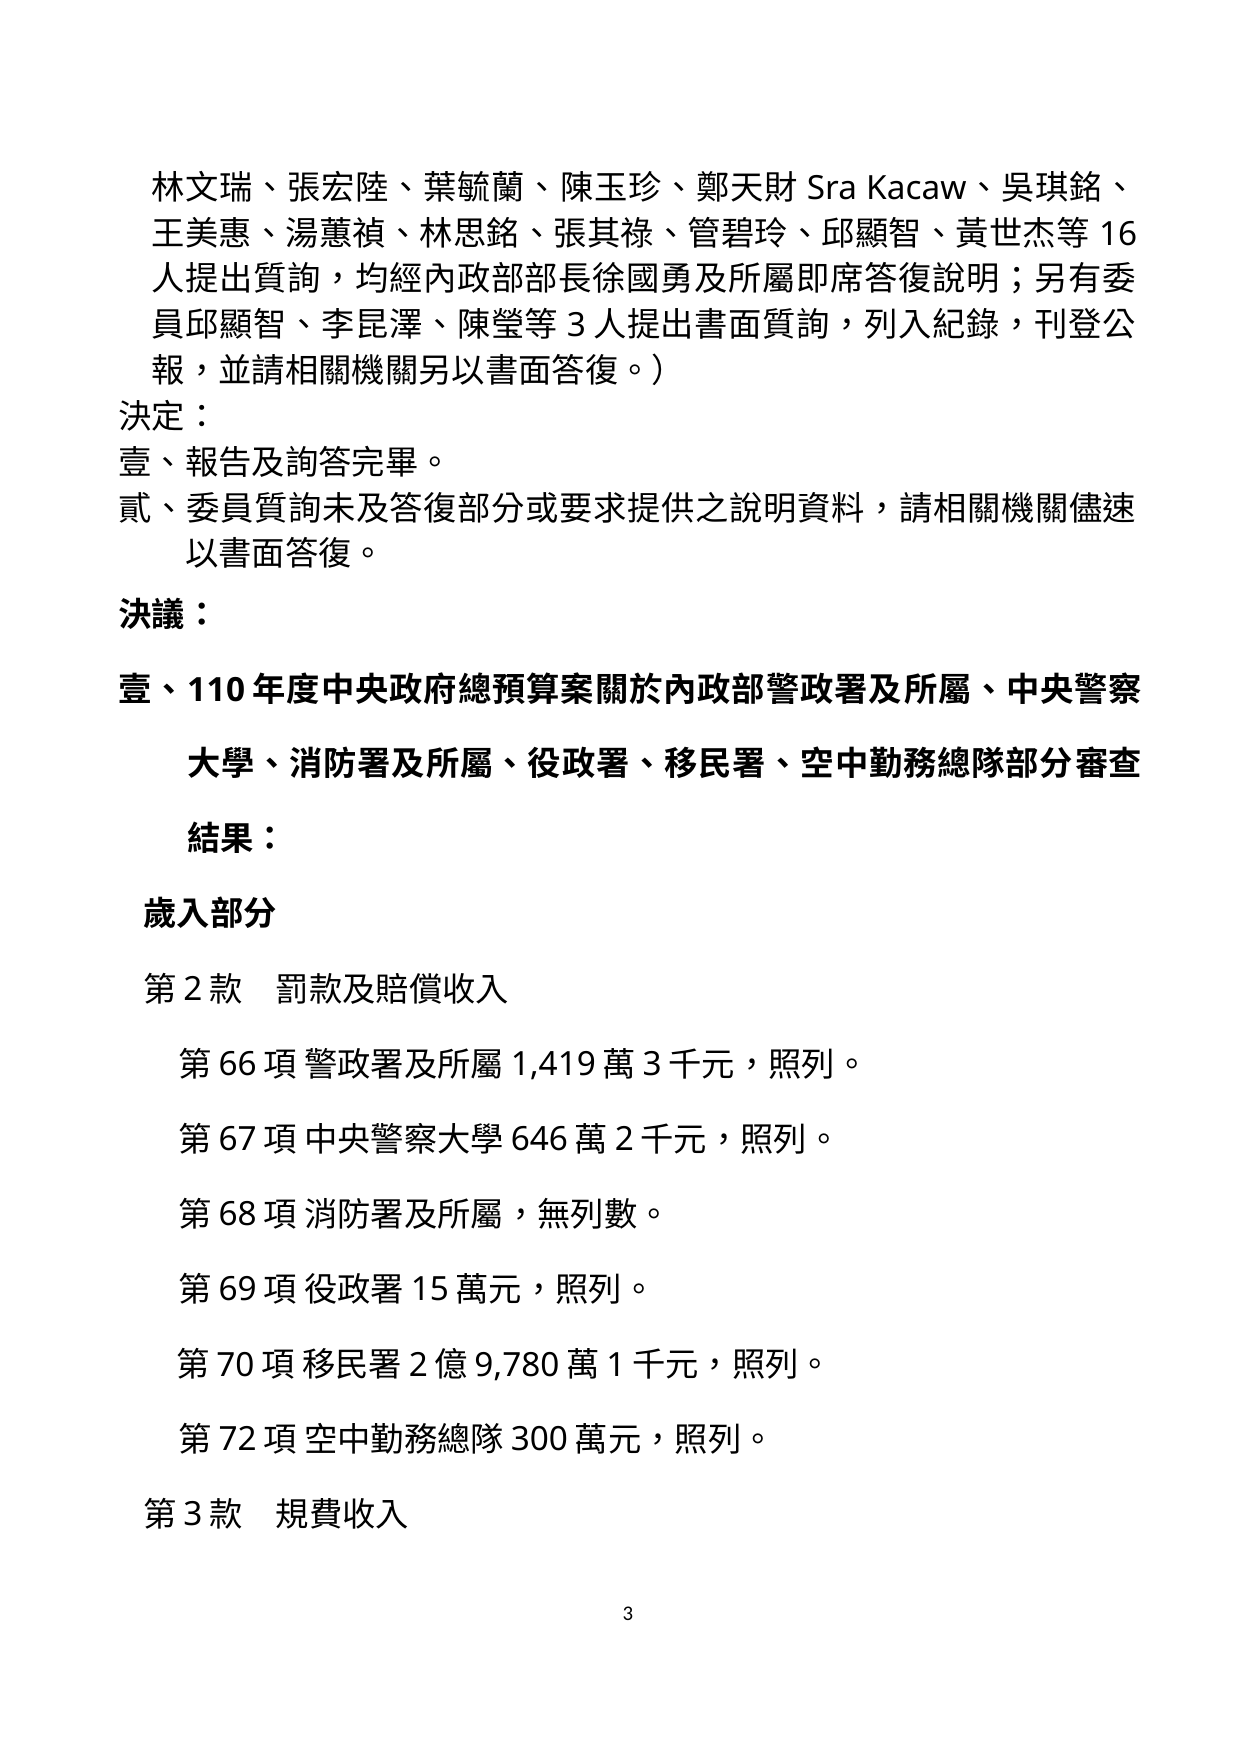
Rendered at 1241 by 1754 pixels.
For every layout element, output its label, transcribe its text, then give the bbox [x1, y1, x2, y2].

text 第72項 空中勤務總隊300萬元，照列。 [178, 1400, 1137, 1475]
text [118, 162, 1137, 392]
text 決定： [118, 392, 1137, 437]
text 壹、報告及詢答完畢。 [118, 437, 1137, 483]
text 第70項 移民署2億9,780萬1千元，照列。 [176, 1325, 1137, 1400]
text 第67項 中央警察大學646萬2千元，照列。 [178, 1100, 1137, 1175]
text 第3款 規費收入 [143, 1475, 1137, 1550]
text 歲入部分 [143, 875, 1142, 950]
text 壹、110年度中央政府總預算案關於內政部警政署及所屬、中央警察大學、消防署及所屬、役政署、移民署、空中勤務總隊部分審查結果： [118, 650, 1142, 875]
text 決議： [118, 575, 1142, 650]
text 第69項 役政署15萬元，照列。 [178, 1250, 1137, 1325]
text 貳、委員質詢未及答復部分或要求提供之說明資料，請相關機關儘速以書面答復。 [118, 483, 1137, 575]
text 第66項 警政署及所屬1,419萬3千元，照列。 [178, 1025, 1137, 1100]
text 第2款 罰款及賠償收入 [143, 950, 1137, 1025]
text 第68項 消防署及所屬，無列數。 [178, 1175, 1137, 1250]
